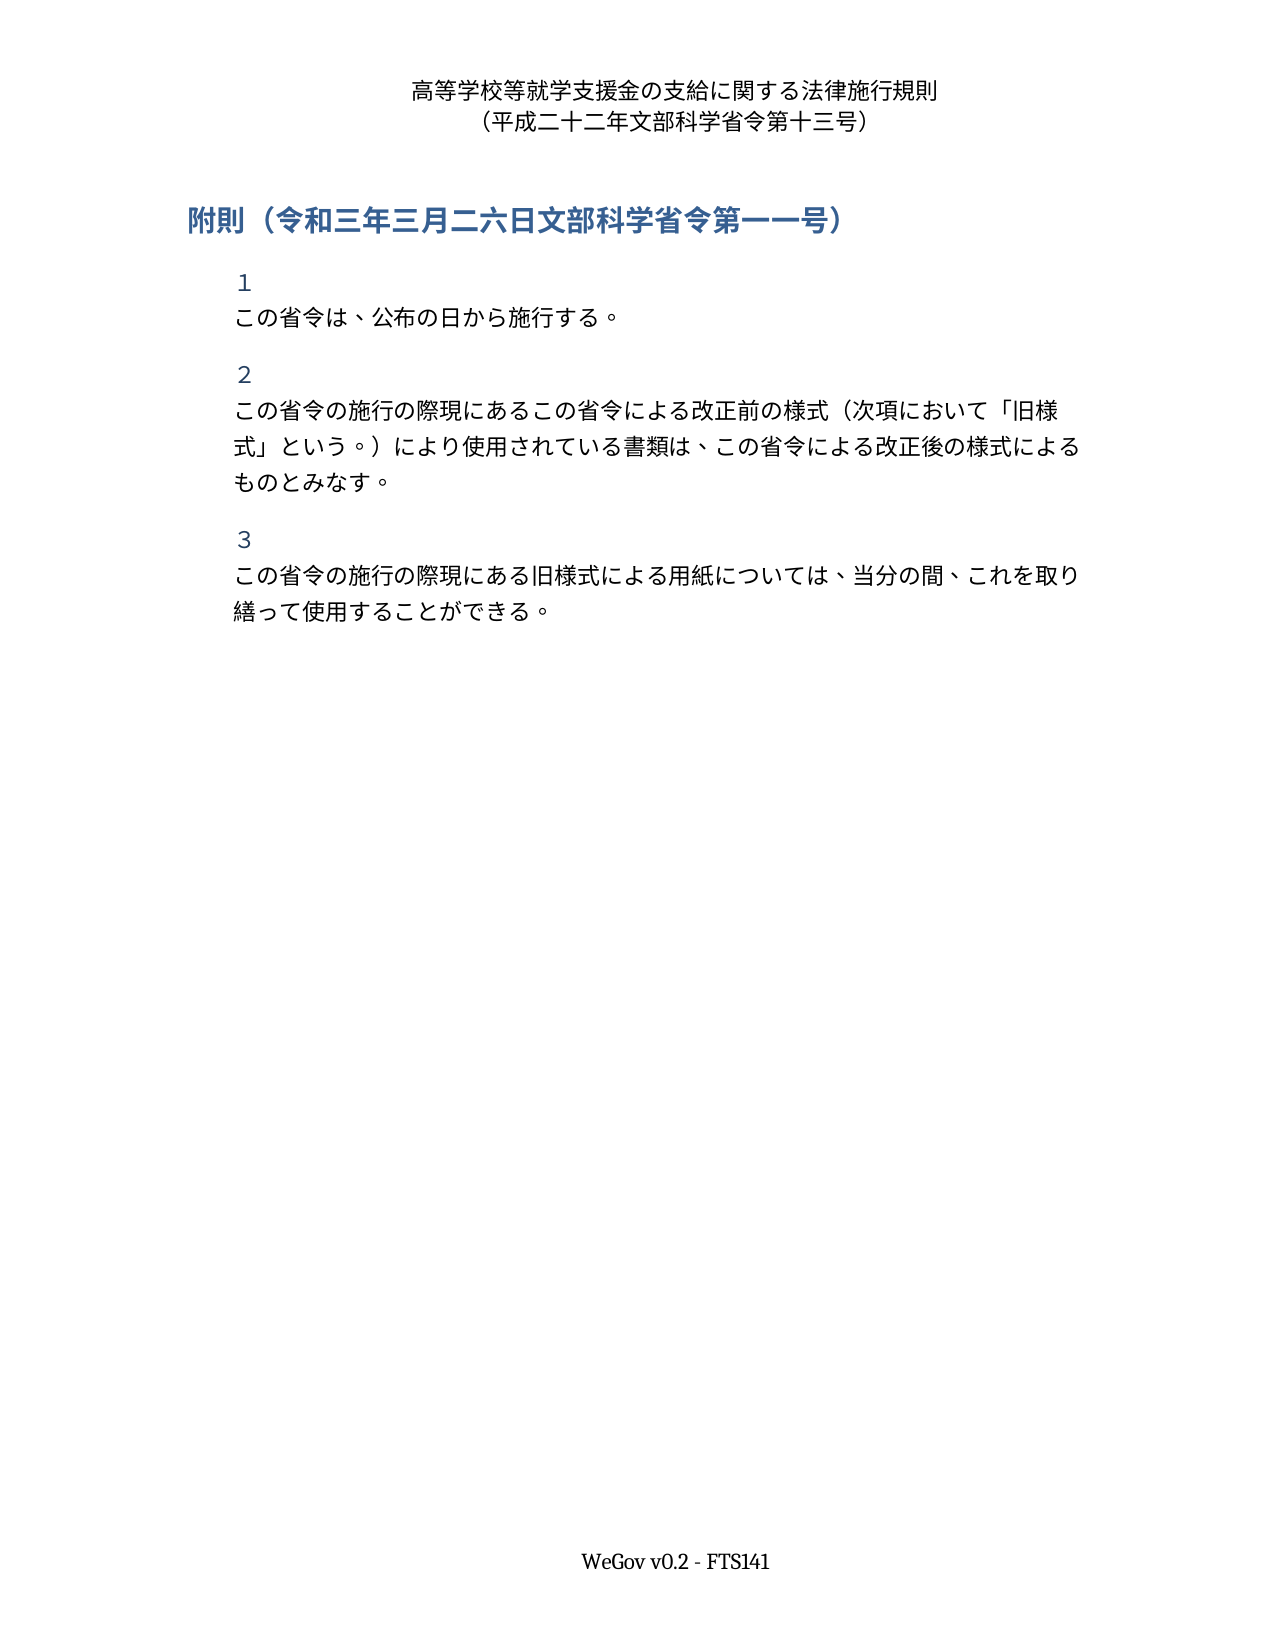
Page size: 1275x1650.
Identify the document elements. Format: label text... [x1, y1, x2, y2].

text この省令の施行の際現にあるこの省令による改正前の様式（次項において「旧様式」という。）により使用されている書類は、この省令による改正後の様式によるものとみなす。 [233, 395, 1087, 498]
subtitle 附則（令和三年三月二六日文部科学省令第一一号） [187, 200, 1087, 240]
subtitle ２ [233, 359, 1087, 390]
subtitle ３ [233, 524, 1087, 555]
text この省令の施行の際現にある旧様式による用紙については、当分の間、これを取り繕って使用することができる。 [233, 560, 1087, 627]
text この省令は、公布の日から施行する。 [233, 302, 1087, 334]
subtitle １ [233, 266, 1087, 298]
